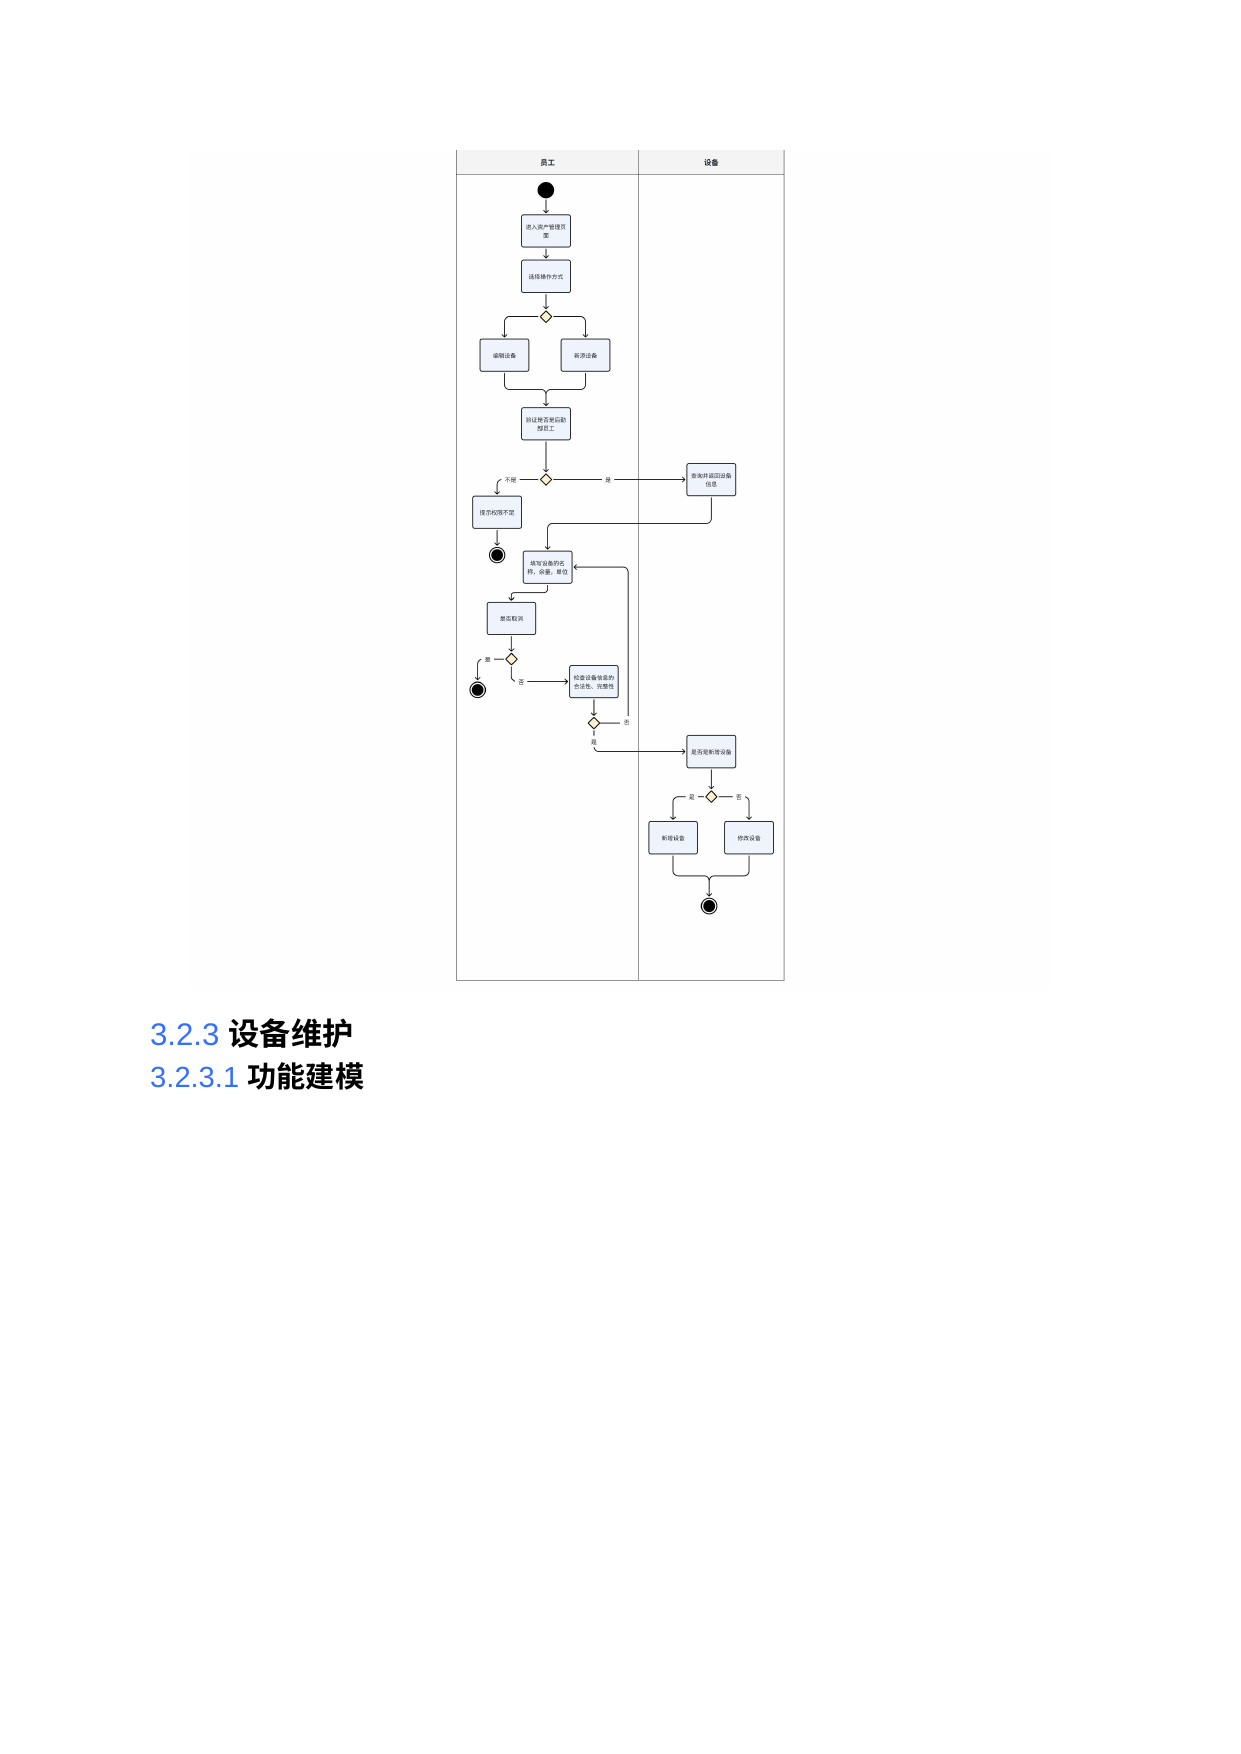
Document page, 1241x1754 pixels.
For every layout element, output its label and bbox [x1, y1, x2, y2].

picture [188, 150, 1052, 991]
